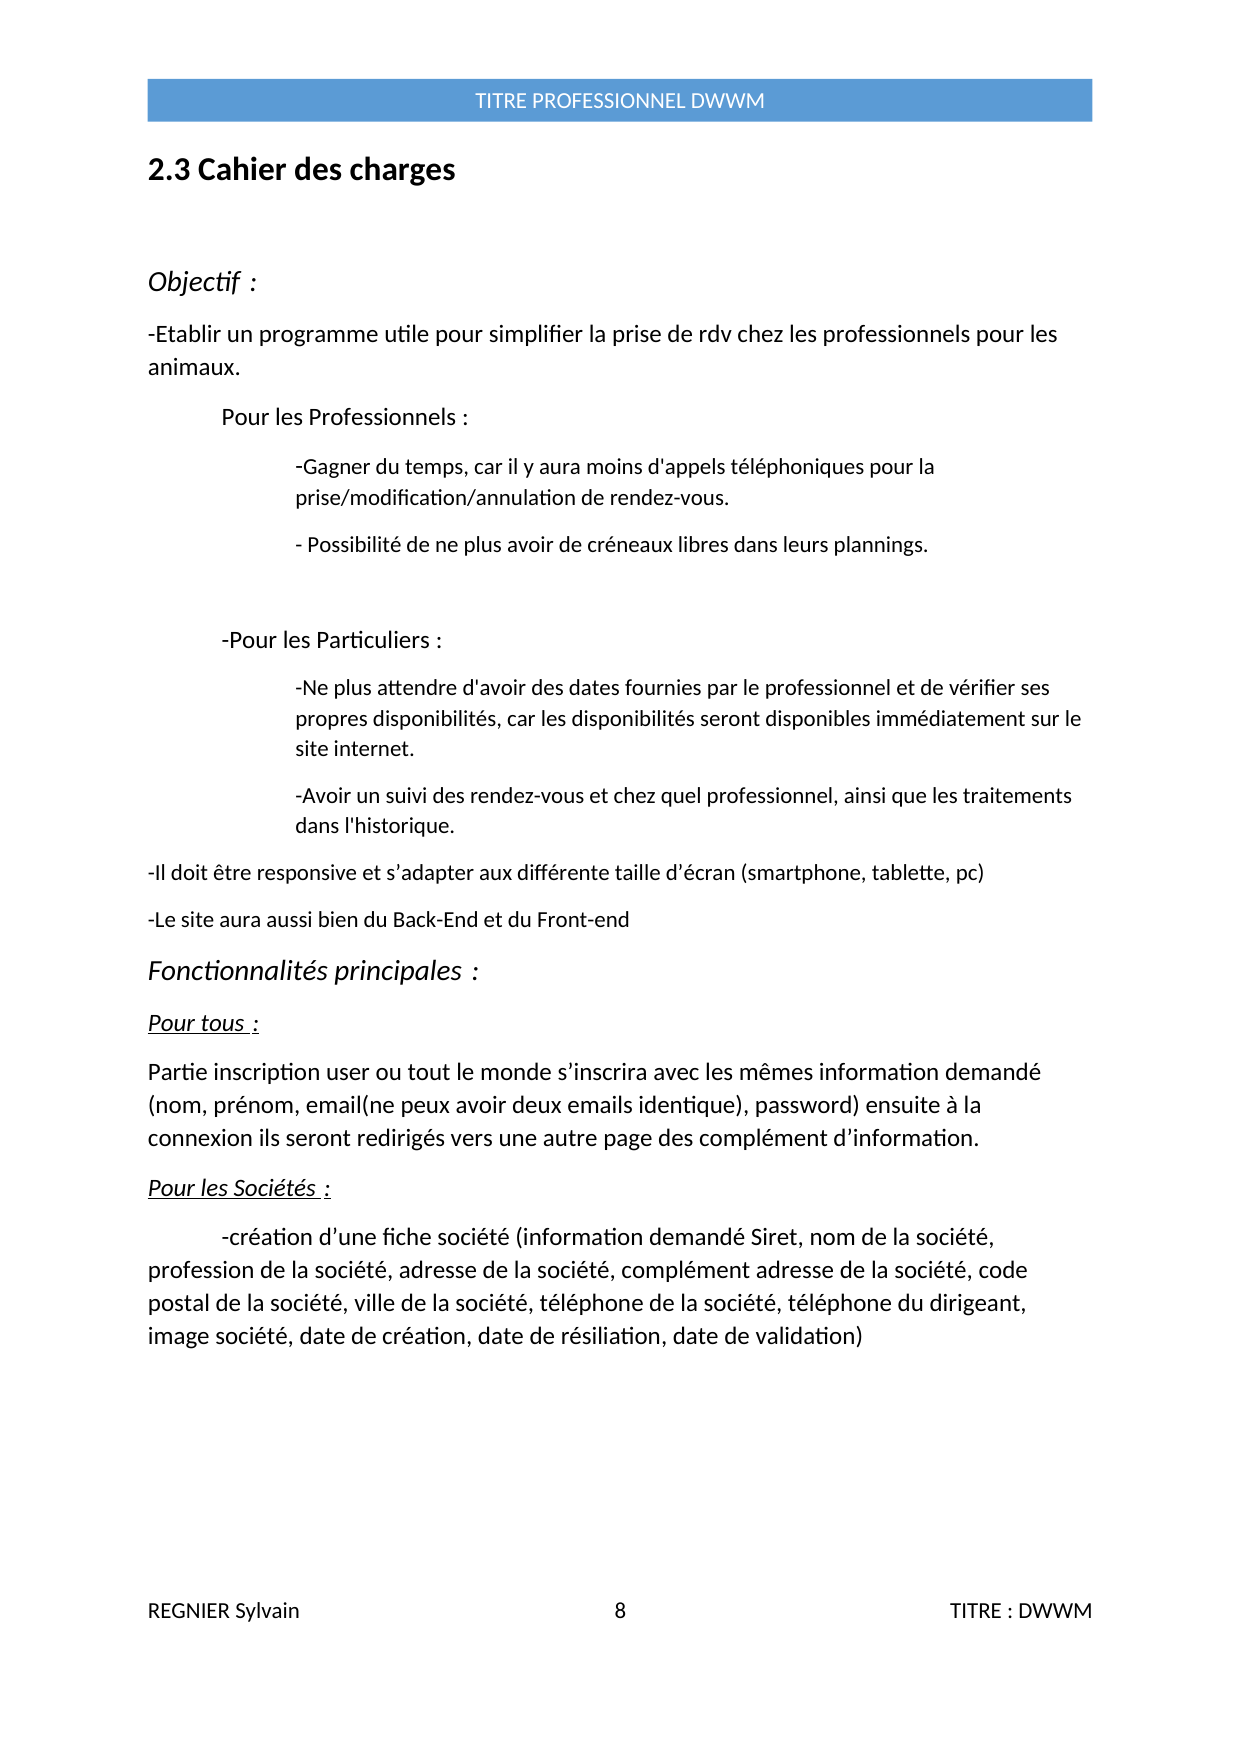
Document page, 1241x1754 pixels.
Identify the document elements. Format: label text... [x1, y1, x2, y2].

text 2.3 Cahier des charges [148, 148, 1093, 188]
text Partie inscription user ou tout le monde s’inscrira avec les mêmes information demandé (nom, prénom, email(ne peux avoir deux emails identique), password) ensuite à la connexion ils seront redirigés vers une autre page des complément d’information. [148, 1056, 1093, 1153]
text -Avoir un suivi des rendez-vous et chez quel professionnel, ainsi que les traitements dans l'historique. [295, 781, 1093, 839]
text Objectif : [148, 263, 1093, 299]
text -Etablir un programme utile pour simplifier la prise de rdv chez les professionnels pour les animaux. [148, 318, 1093, 382]
text - Possibilité de ne plus avoir de créneaux libres dans leurs plannings. [221, 530, 1093, 558]
text Pour les Sociétés : [148, 1172, 1093, 1202]
text -Il doit être responsive et s’adapter aux différente taille d’écran (smartphone, tablette, pc) [148, 858, 1093, 886]
text Fonctionnalités principales : [148, 952, 1093, 987]
text -Le site aura aussi bien du Back-End et du Front-end [148, 905, 1093, 933]
text -Pour les Particuliers : [148, 624, 1093, 654]
text -Gagner du temps, car il y aura moins d'appels téléphoniques pour la prise/modification/annulation de rendez-vous. [295, 451, 1093, 511]
text Pour tous : [148, 1007, 1093, 1037]
text -Ne plus attendre d'avoir des dates fournies par le professionnel et de vérifier ses propres disponibilités, car les disponibilités seront disponibles immédiatement sur le site internet. [295, 673, 1093, 762]
text -création d’une fiche société (information demandé Siret, nom de la société, profession de la société, adresse de la société, complément adresse de la société, code postal de la société, ville de la société, téléphone de la société, téléphone du dirigeant, image société, date de création, date de résiliation, date de validation) [148, 1221, 1093, 1351]
text Pour les Professionnels : [148, 401, 1093, 431]
